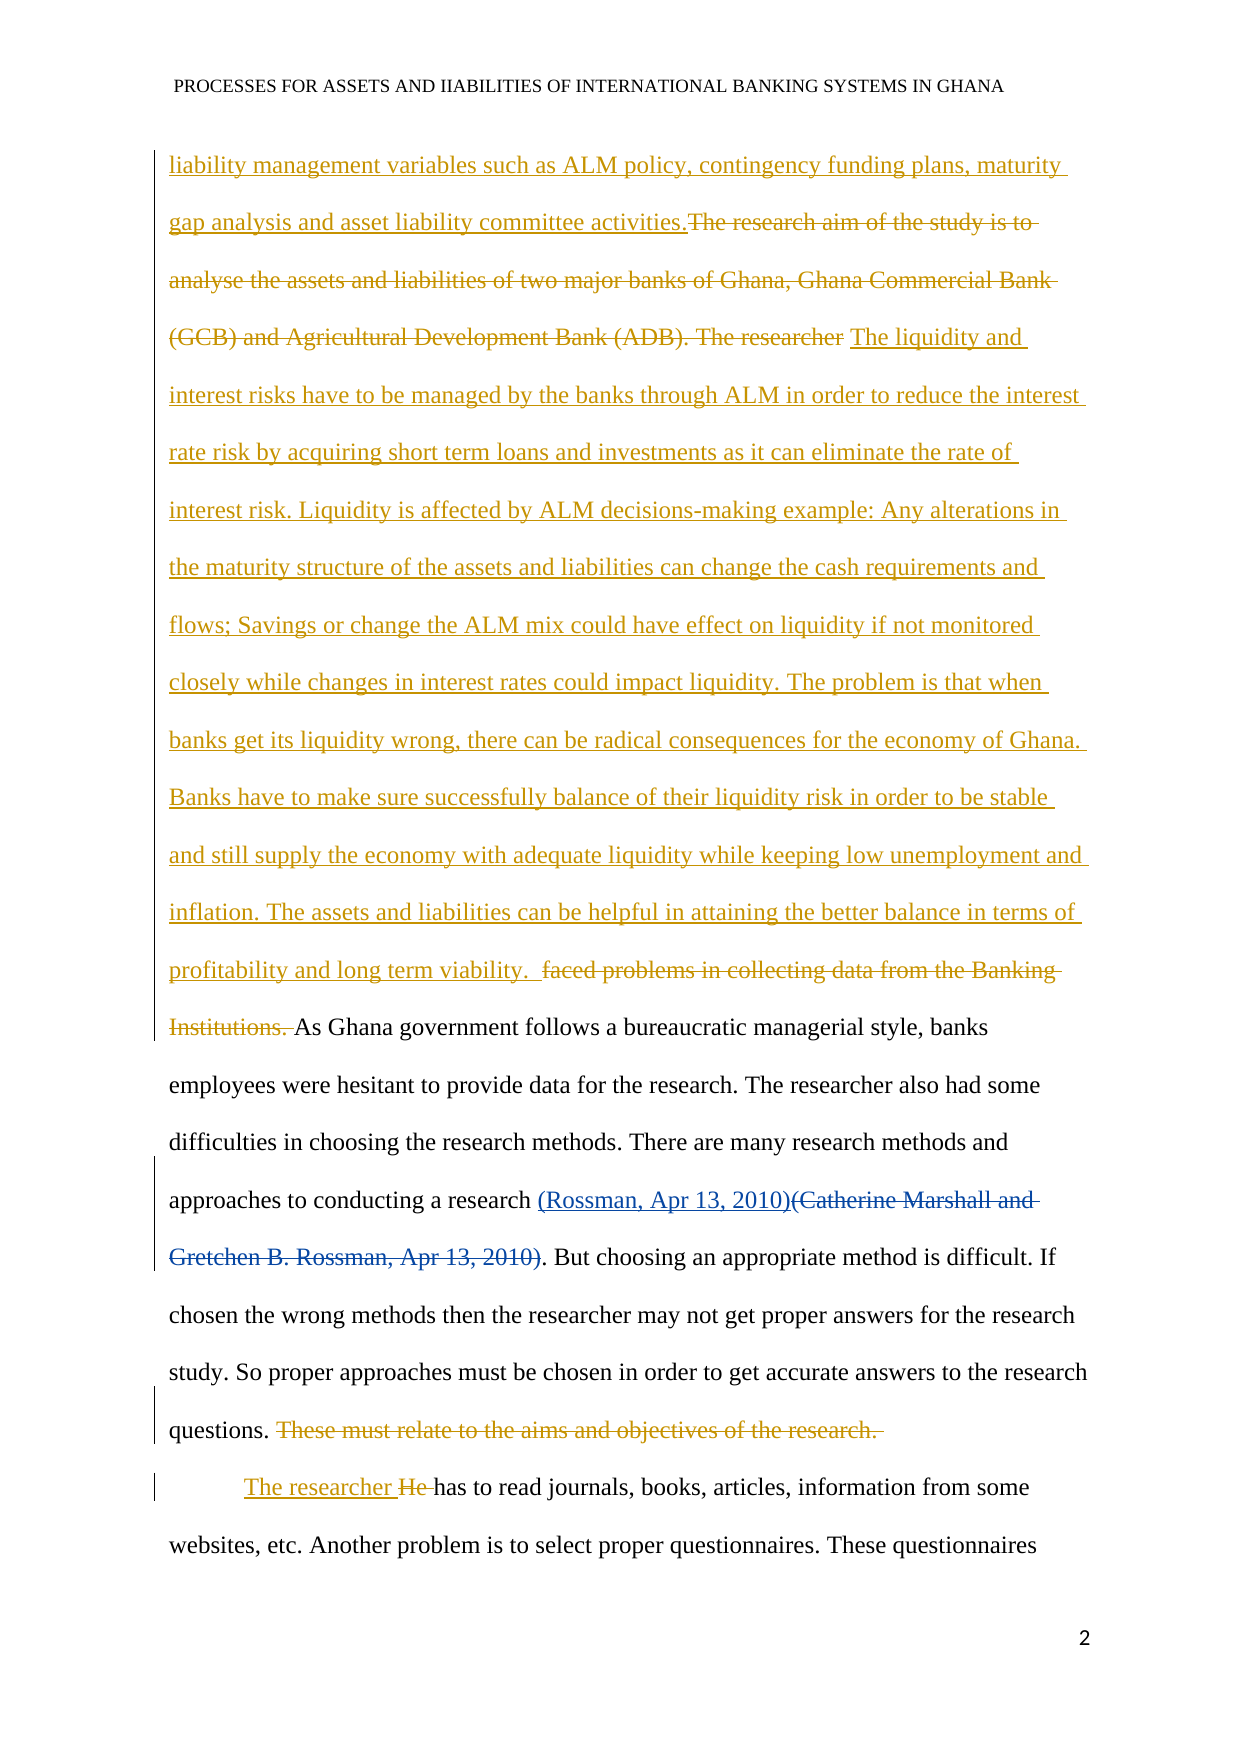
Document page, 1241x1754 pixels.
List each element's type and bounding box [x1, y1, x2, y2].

text [169, 1472, 1090, 1559]
text [169, 150, 1090, 1444]
